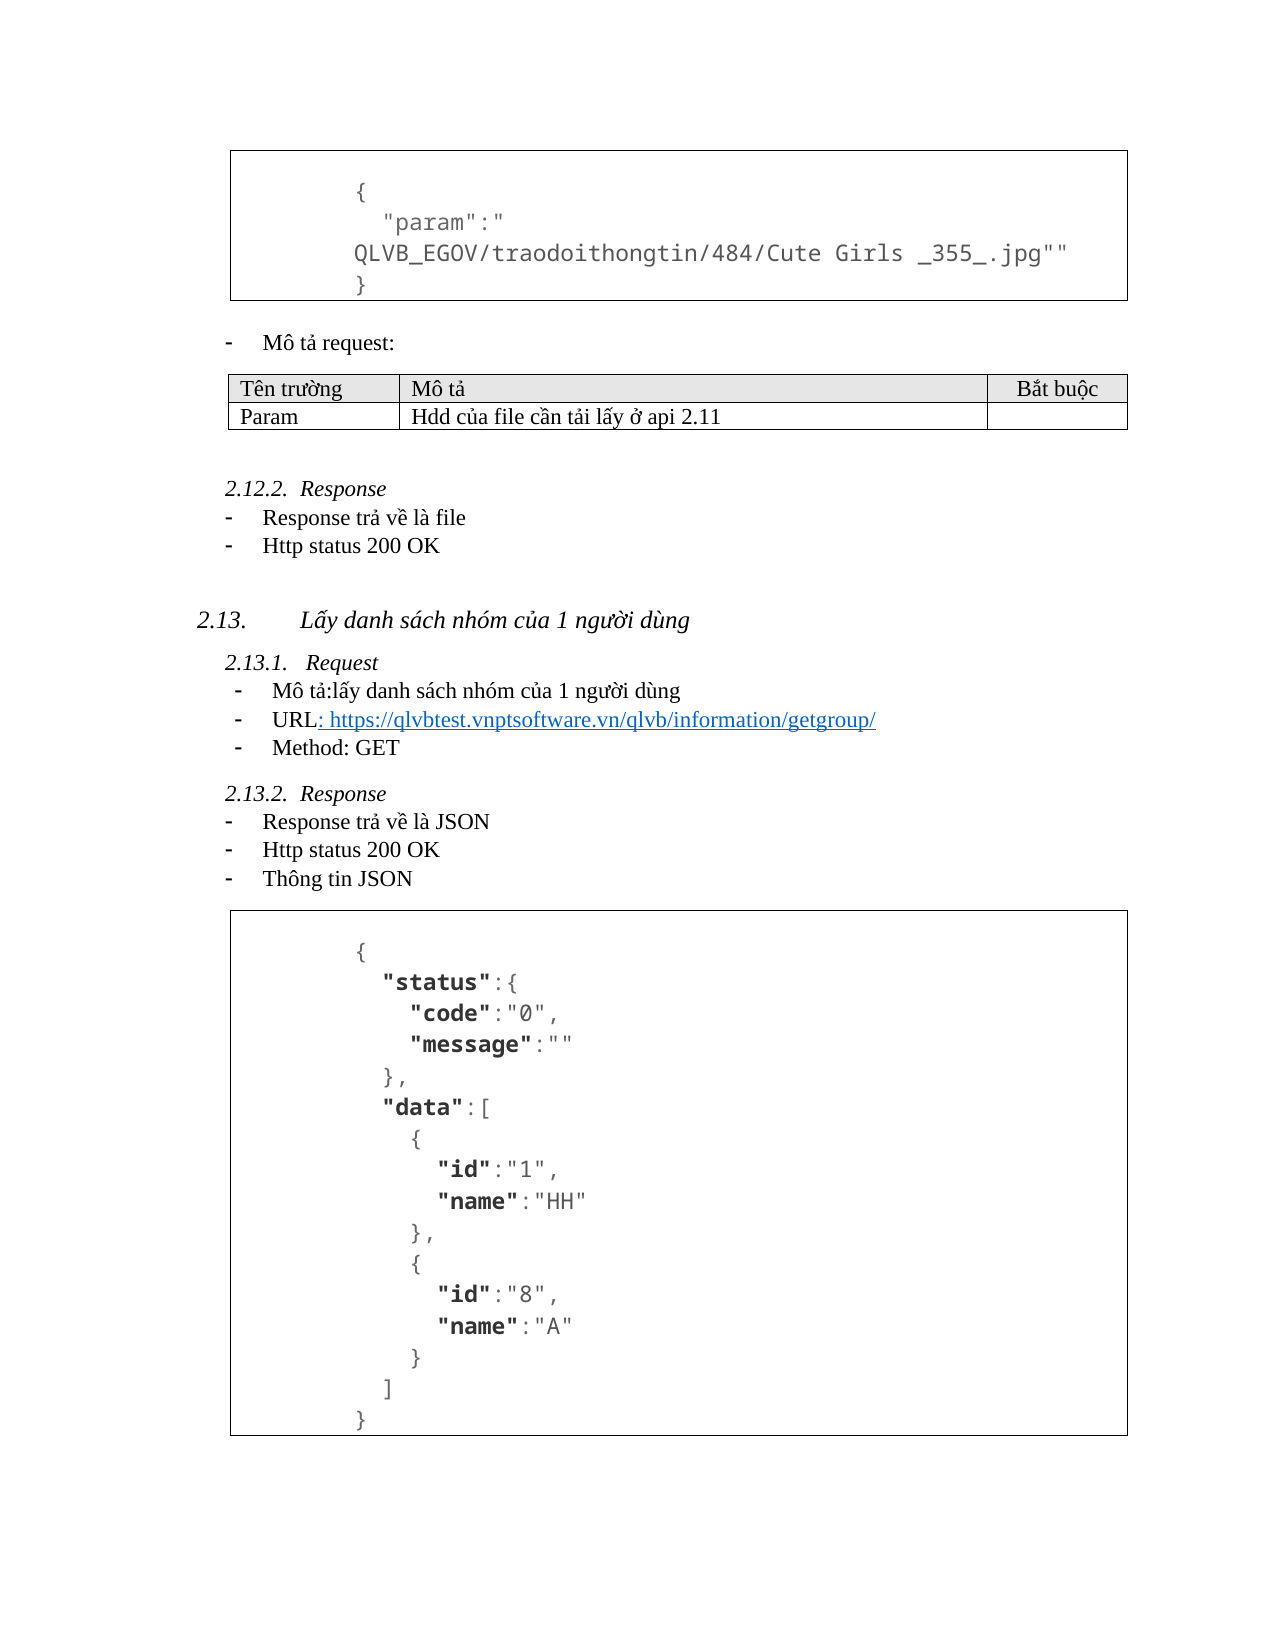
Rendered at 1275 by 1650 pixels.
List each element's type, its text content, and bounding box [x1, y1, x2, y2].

table_cell Param [229, 403, 399, 429]
list Response trả về là file [225, 504, 1125, 530]
table_header { "status":{ "code":"0", "message":"" }, "data":[ { "id":"1", "name":"HH" }, { "id":"8", "name":"A" } ] } [231, 911, 1127, 1435]
subtitle Lấy danh sách nhóm của 1 người dùng [197, 606, 1125, 634]
table_cell [988, 403, 1127, 429]
list Http status 200 OK [225, 532, 1125, 558]
list Mô tả request: [225, 329, 1125, 356]
list Thông tin JSON [225, 865, 1125, 891]
subtitle Response [225, 779, 1125, 806]
subtitle Request [225, 649, 1125, 676]
table_header Bắt buộc [988, 375, 1127, 402]
list Method: GET [234, 734, 1125, 761]
list Mô tả:lấy danh sách nhóm của 1 người dùng [234, 678, 1125, 704]
list URL: https://qlvbtest.vnptsoftware.vn/qlvb/information/getgroup/ [234, 706, 1125, 732]
table_header { "param":" QLVB_EGOV/traodoithongtin/484/Cute Girls _355_.jpg"" } [231, 151, 1127, 300]
table_cell Hdd của file cần tải lấy ở api 2.11 [400, 403, 987, 429]
list Http status 200 OK [225, 836, 1125, 863]
table_header Tên trường [229, 375, 399, 402]
table_header Mô tả [400, 375, 987, 402]
subtitle Response [225, 475, 1125, 502]
list Response trả về là JSON [225, 808, 1125, 834]
